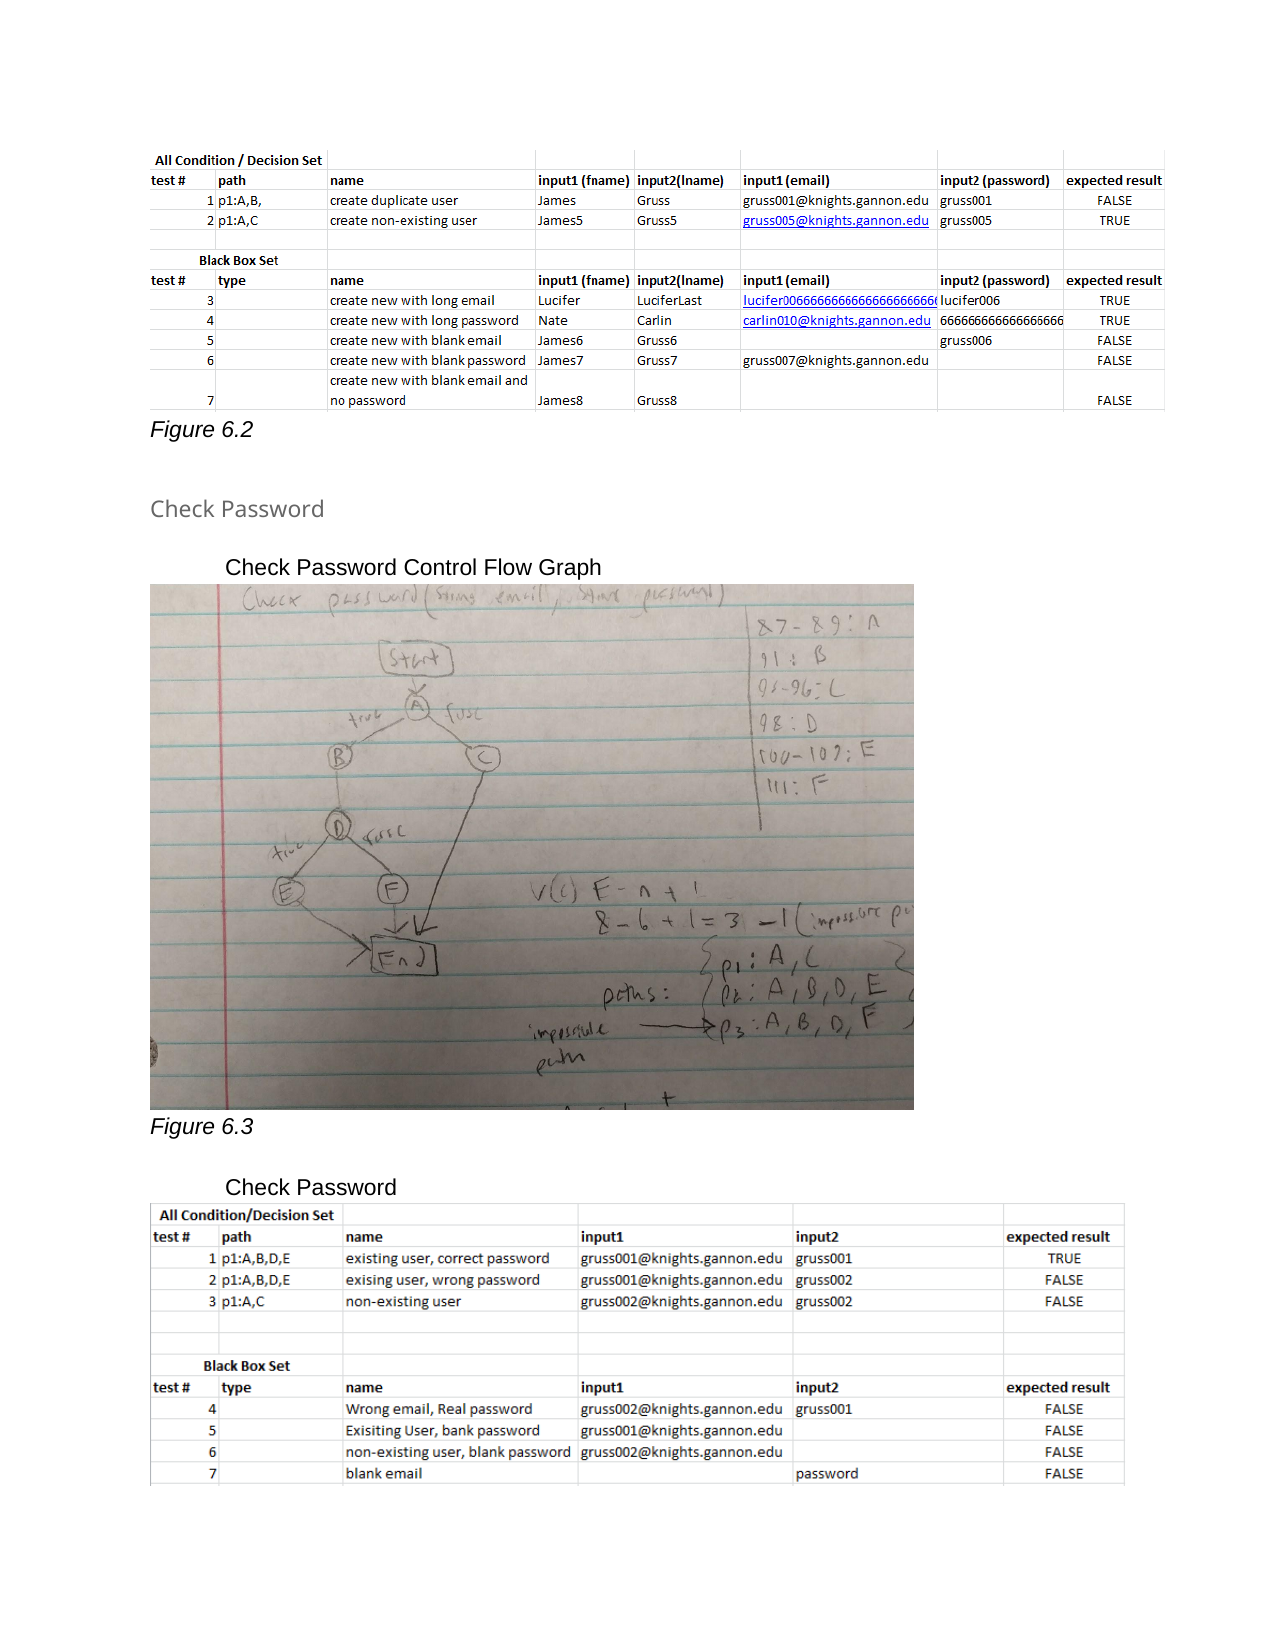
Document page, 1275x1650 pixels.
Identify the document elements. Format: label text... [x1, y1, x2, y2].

subtitle Check Password [150, 493, 1125, 524]
text Check Password [150, 1174, 1125, 1200]
text Figure 6.2 [150, 416, 1125, 442]
text Figure 6.3 [150, 1113, 1125, 1139]
picture [150, 150, 1165, 412]
text Check Password Control Flow Graph [150, 554, 1125, 581]
picture [150, 584, 914, 1110]
picture [150, 1203, 1125, 1486]
